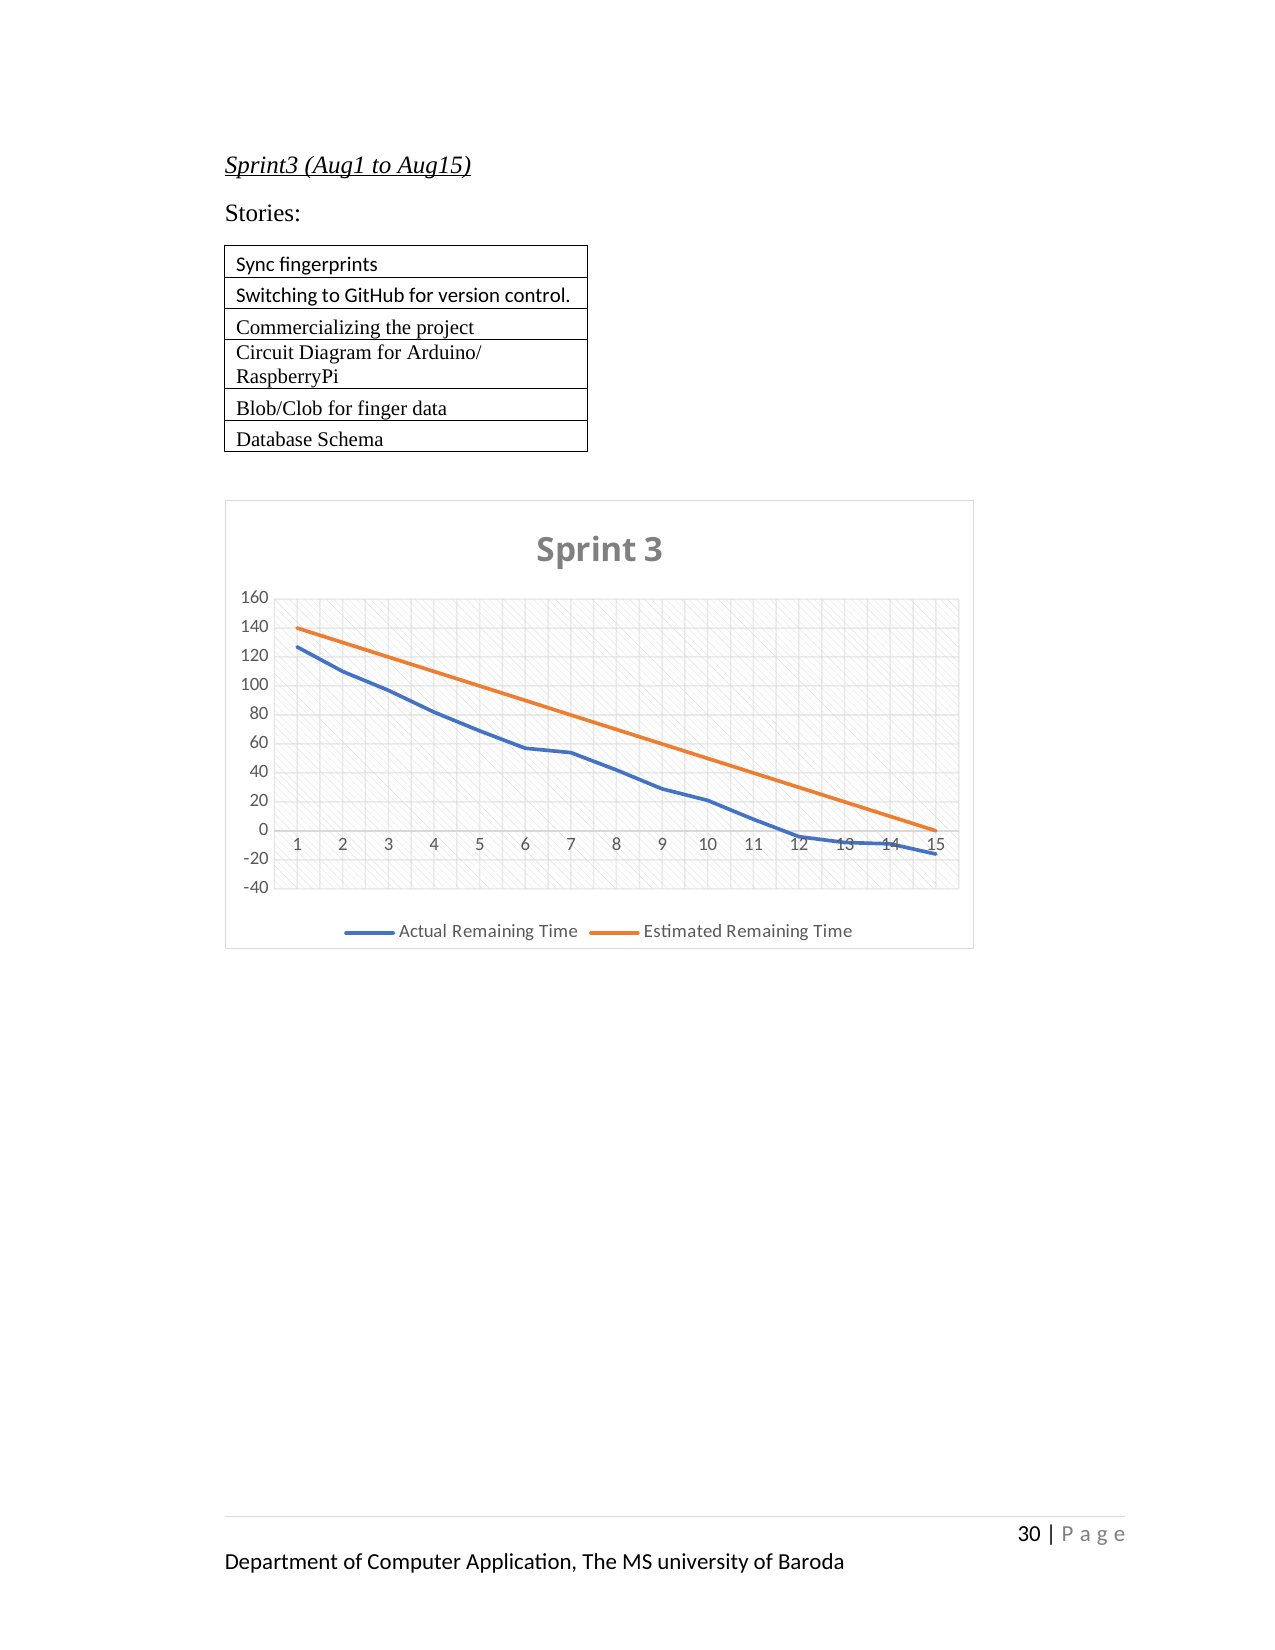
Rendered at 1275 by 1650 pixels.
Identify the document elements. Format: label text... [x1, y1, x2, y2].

table_cell Database Schema [225, 421, 587, 451]
table_header Sync fingerprints [225, 246, 587, 277]
table_cell Commercializing the project [225, 309, 587, 339]
table_cell Blob/Clob for finger data [225, 389, 587, 419]
table_cell Circuit Diagram for Arduino/ RaspberryPi [225, 340, 587, 388]
text Sprint3 (Aug1 to Aug15) [224, 150, 1125, 179]
table_cell Switching to GitHub for version control. [225, 278, 587, 308]
text Stories: [224, 198, 1125, 226]
